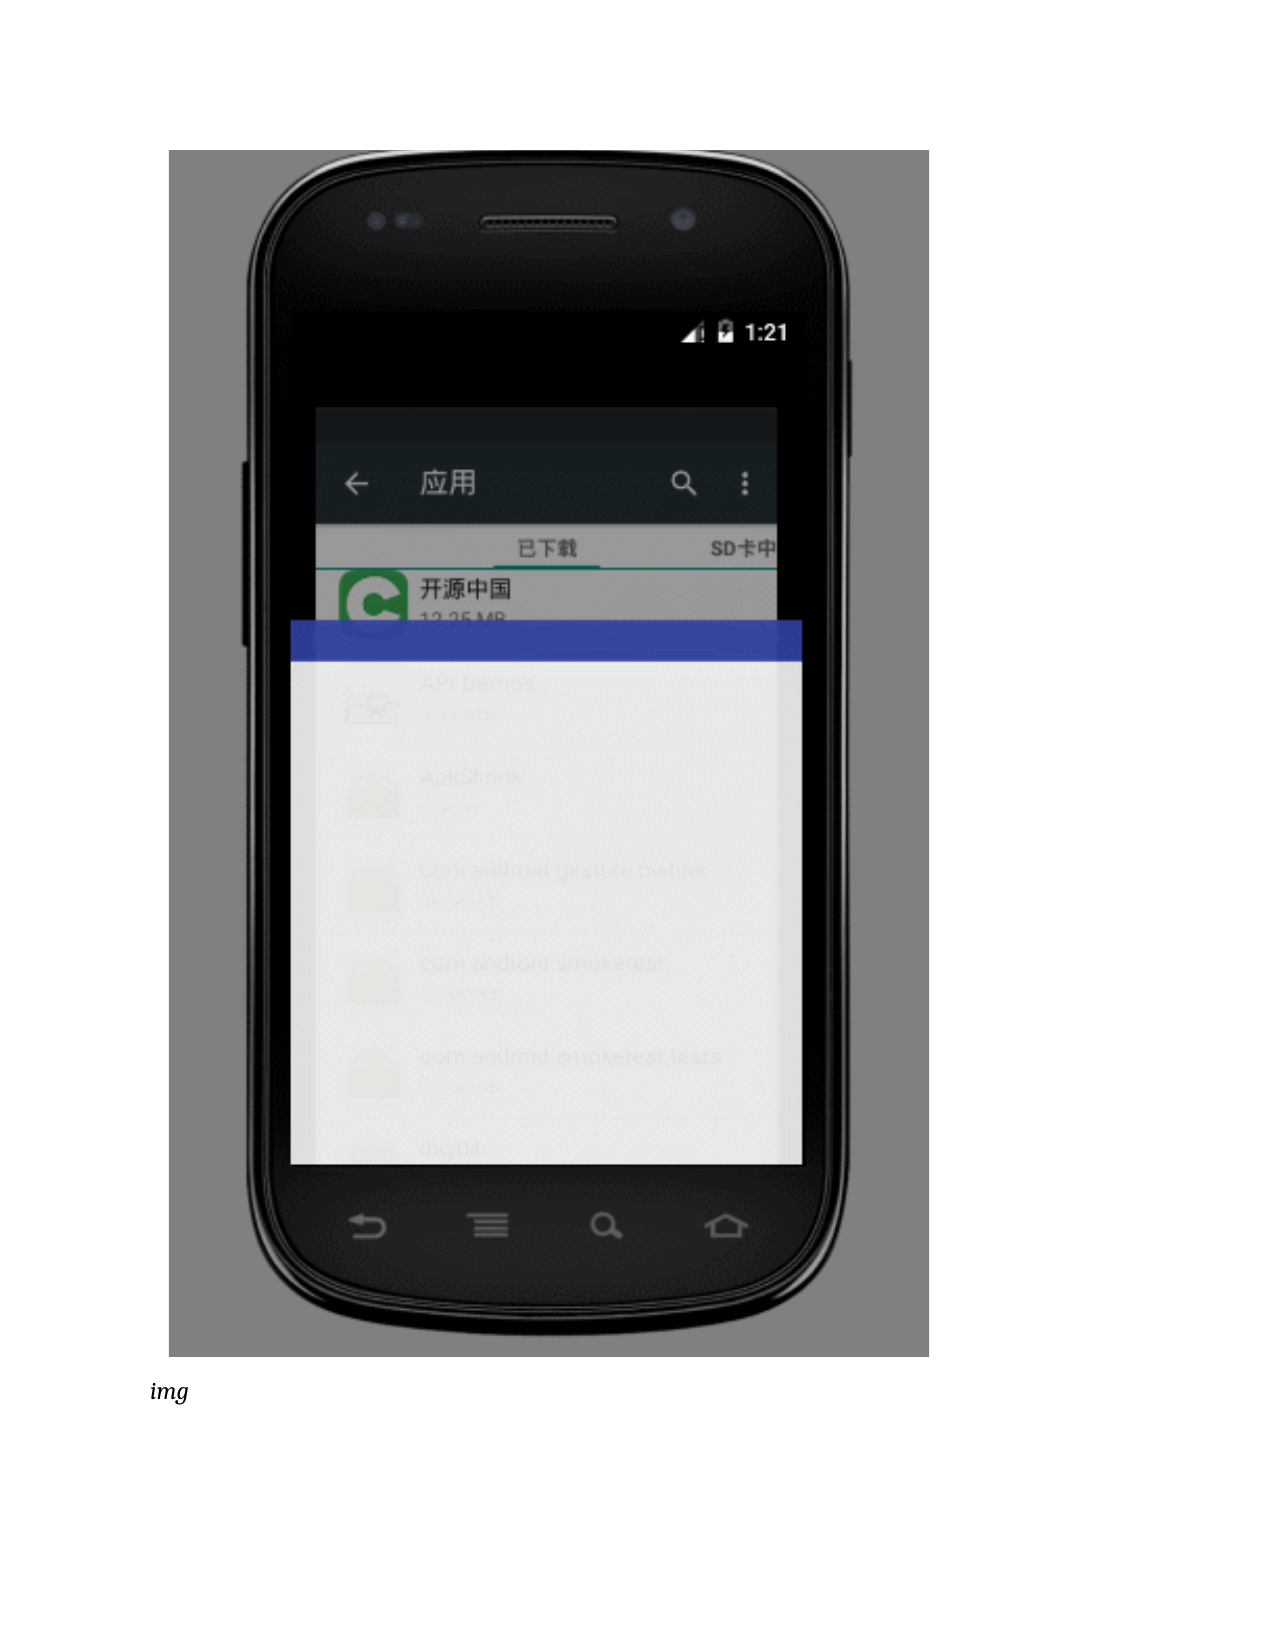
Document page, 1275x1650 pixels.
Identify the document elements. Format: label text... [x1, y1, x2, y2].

picture [168, 150, 930, 1357]
text img [150, 1377, 1125, 1406]
